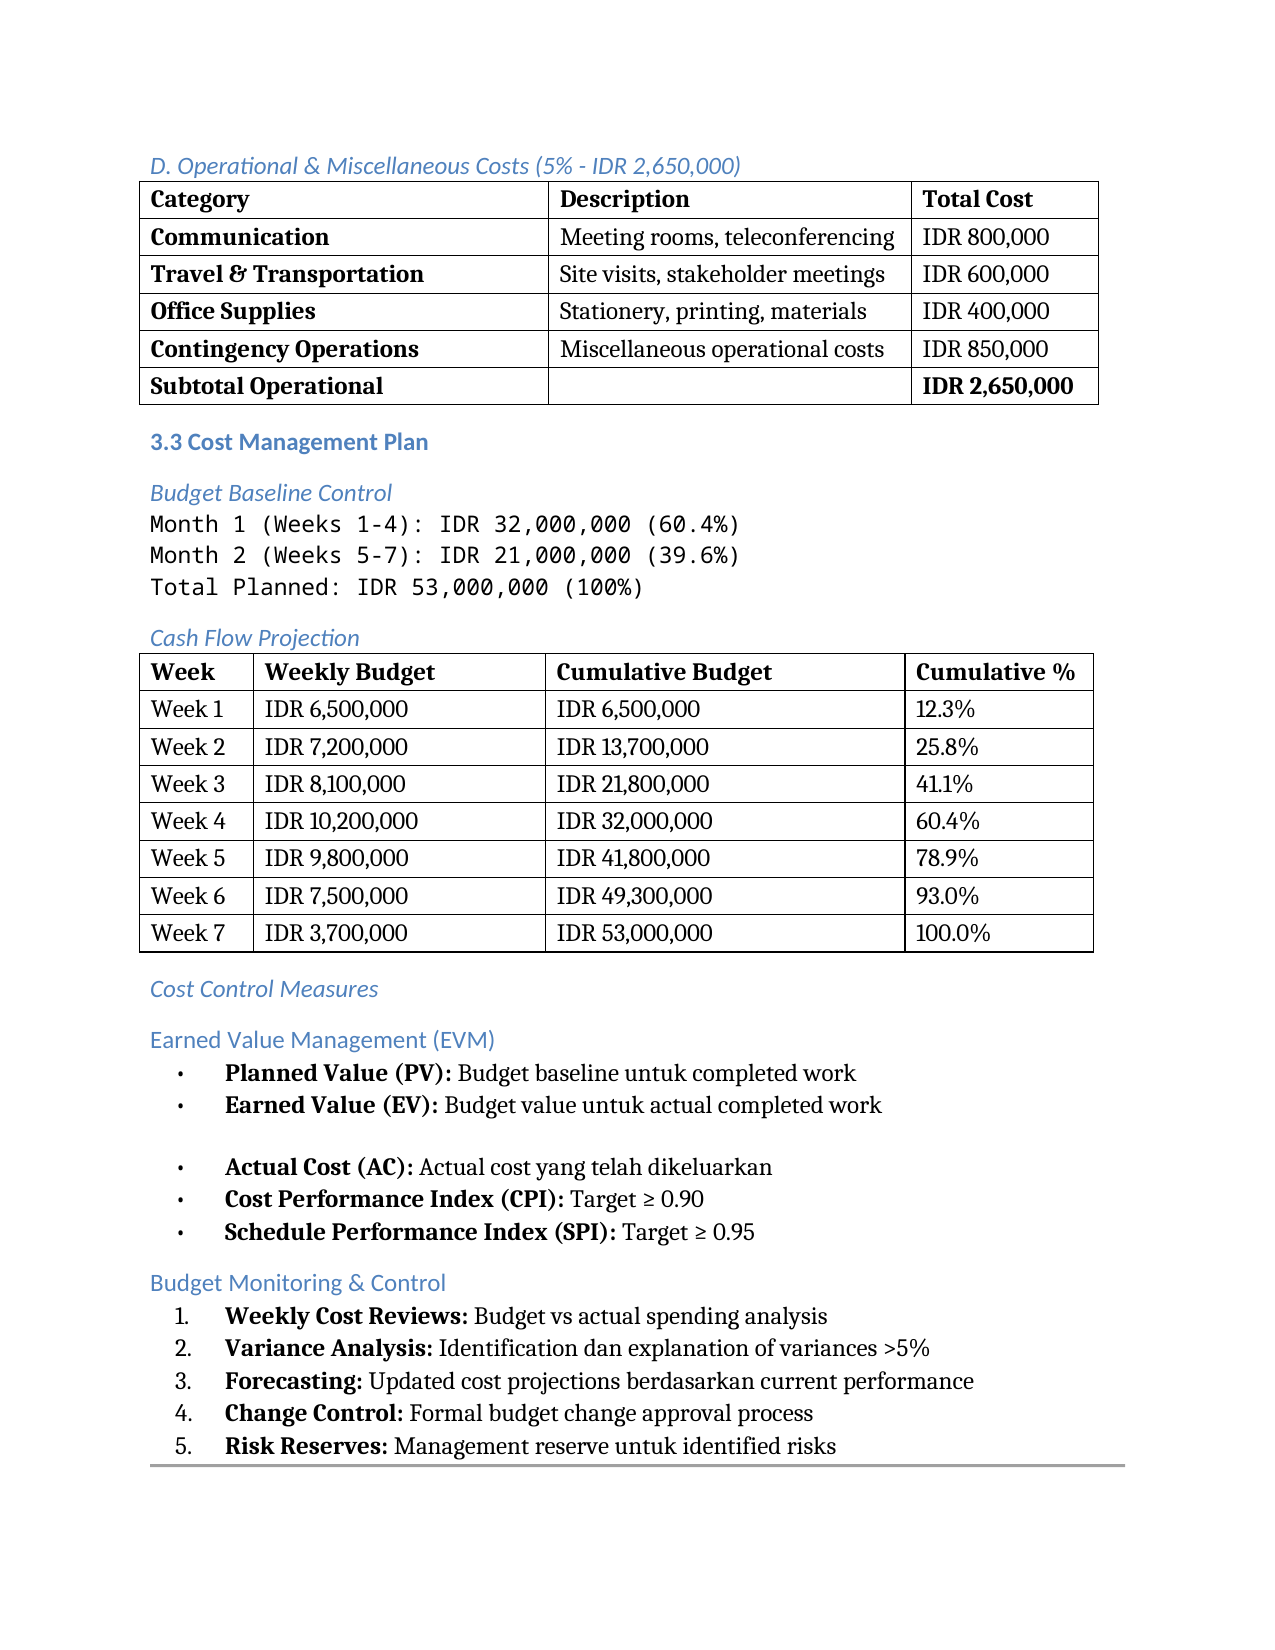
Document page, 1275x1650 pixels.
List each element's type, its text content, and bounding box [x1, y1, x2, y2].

table_cell Subtotal Operational [140, 368, 548, 404]
table_cell IDR 32,000,000 [546, 803, 904, 839]
table_cell IDR 21,800,000 [546, 766, 904, 802]
table_cell IDR 53,000,000 [546, 915, 904, 951]
table_cell Meeting rooms, teleconferencing [549, 219, 911, 255]
table_header Weekly Budget [254, 654, 545, 690]
table_cell Contingency Operations [140, 331, 548, 367]
table_header Week [140, 654, 253, 690]
table_cell Week 4 [140, 803, 253, 839]
table_cell Office Supplies [140, 294, 548, 330]
text Month 1 (Weeks 1-4): IDR 32,000,000 (60.4%) Month 2 (Weeks 5-7): IDR 21,000,000 (39.6%) Total Planned: IDR 53,000,000 (100%) [150, 508, 1125, 602]
table_cell Communication [140, 219, 548, 255]
table_cell 41.1% [906, 766, 1093, 802]
table_cell Week 2 [140, 729, 253, 765]
list Variance Analysis: Identification dan explanation of variances >5% [175, 1334, 1125, 1363]
table_cell IDR 9,800,000 [254, 841, 545, 877]
table_header Category [140, 182, 548, 218]
table_cell Site visits, stakeholder meetings [549, 256, 911, 292]
list Weekly Cost Reviews: Budget vs actual spending analysis [175, 1302, 1125, 1330]
table_cell Miscellaneous operational costs [549, 331, 911, 367]
table_cell 12.3% [906, 691, 1093, 728]
table_cell Week 1 [140, 691, 253, 728]
list Change Control: Formal budget change approval process [175, 1399, 1125, 1428]
subtitle Cost Control Measures [150, 973, 1125, 1004]
table_cell IDR 10,200,000 [254, 803, 545, 839]
table_header Cumulative % [906, 654, 1093, 690]
table_cell IDR 7,200,000 [254, 729, 545, 765]
subtitle Budget Monitoring & Control [150, 1267, 1125, 1298]
table_cell 93.0% [906, 878, 1093, 914]
table_cell 60.4% [906, 803, 1093, 839]
table_cell Travel & Transportation [140, 256, 548, 292]
table_cell [549, 368, 911, 404]
table_cell IDR 49,300,000 [546, 878, 904, 914]
subtitle D. Operational & Miscellaneous Costs (5% - IDR 2,650,000) [150, 150, 1125, 181]
table_cell IDR 41,800,000 [546, 841, 904, 877]
table_header Description [549, 182, 911, 218]
subtitle 3.3 Cost Management Plan [150, 426, 1125, 457]
table_cell Week 5 [140, 841, 253, 877]
list Earned Value (EV): Budget value untuk actual completed work [175, 1091, 1125, 1149]
table_header Cumulative Budget [546, 654, 904, 690]
table_cell IDR 2,650,000 [912, 368, 1098, 404]
table_cell IDR 13,700,000 [546, 729, 904, 765]
list Forecasting: Updated cost projections berdasarkan current performance [175, 1367, 1125, 1395]
table_cell 78.9% [906, 841, 1093, 877]
table_cell IDR 850,000 [912, 331, 1098, 367]
list Planned Value (PV): Budget baseline untuk completed work [175, 1059, 1125, 1088]
list Risk Reserves: Management reserve untuk identified risks [175, 1432, 1125, 1460]
table_cell IDR 7,500,000 [254, 878, 545, 914]
table_cell 100.0% [906, 915, 1093, 951]
table_cell Stationery, printing, materials [549, 294, 911, 330]
table_header Total Cost [912, 182, 1098, 218]
table_cell IDR 6,500,000 [254, 691, 545, 728]
table_cell IDR 8,100,000 [254, 766, 545, 802]
list Actual Cost (AC): Actual cost yang telah dikeluarkan [175, 1153, 1125, 1181]
table_cell Week 3 [140, 766, 253, 802]
table_cell Week 7 [140, 915, 253, 951]
subtitle Budget Baseline Control [150, 477, 1125, 508]
subtitle Earned Value Management (EVM) [150, 1025, 1125, 1055]
list Schedule Performance Index (SPI): Target ≥ 0.95 [175, 1218, 1125, 1246]
list Cost Performance Index (CPI): Target ≥ 0.90 [175, 1185, 1125, 1214]
table_cell IDR 6,500,000 [546, 691, 904, 728]
table_cell IDR 3,700,000 [254, 915, 545, 951]
table_cell 25.8% [906, 729, 1093, 765]
table_cell Week 6 [140, 878, 253, 914]
table_cell IDR 600,000 [912, 256, 1098, 292]
table_cell IDR 800,000 [912, 219, 1098, 255]
subtitle Cash Flow Projection [150, 623, 1125, 653]
table_cell IDR 400,000 [912, 294, 1098, 330]
